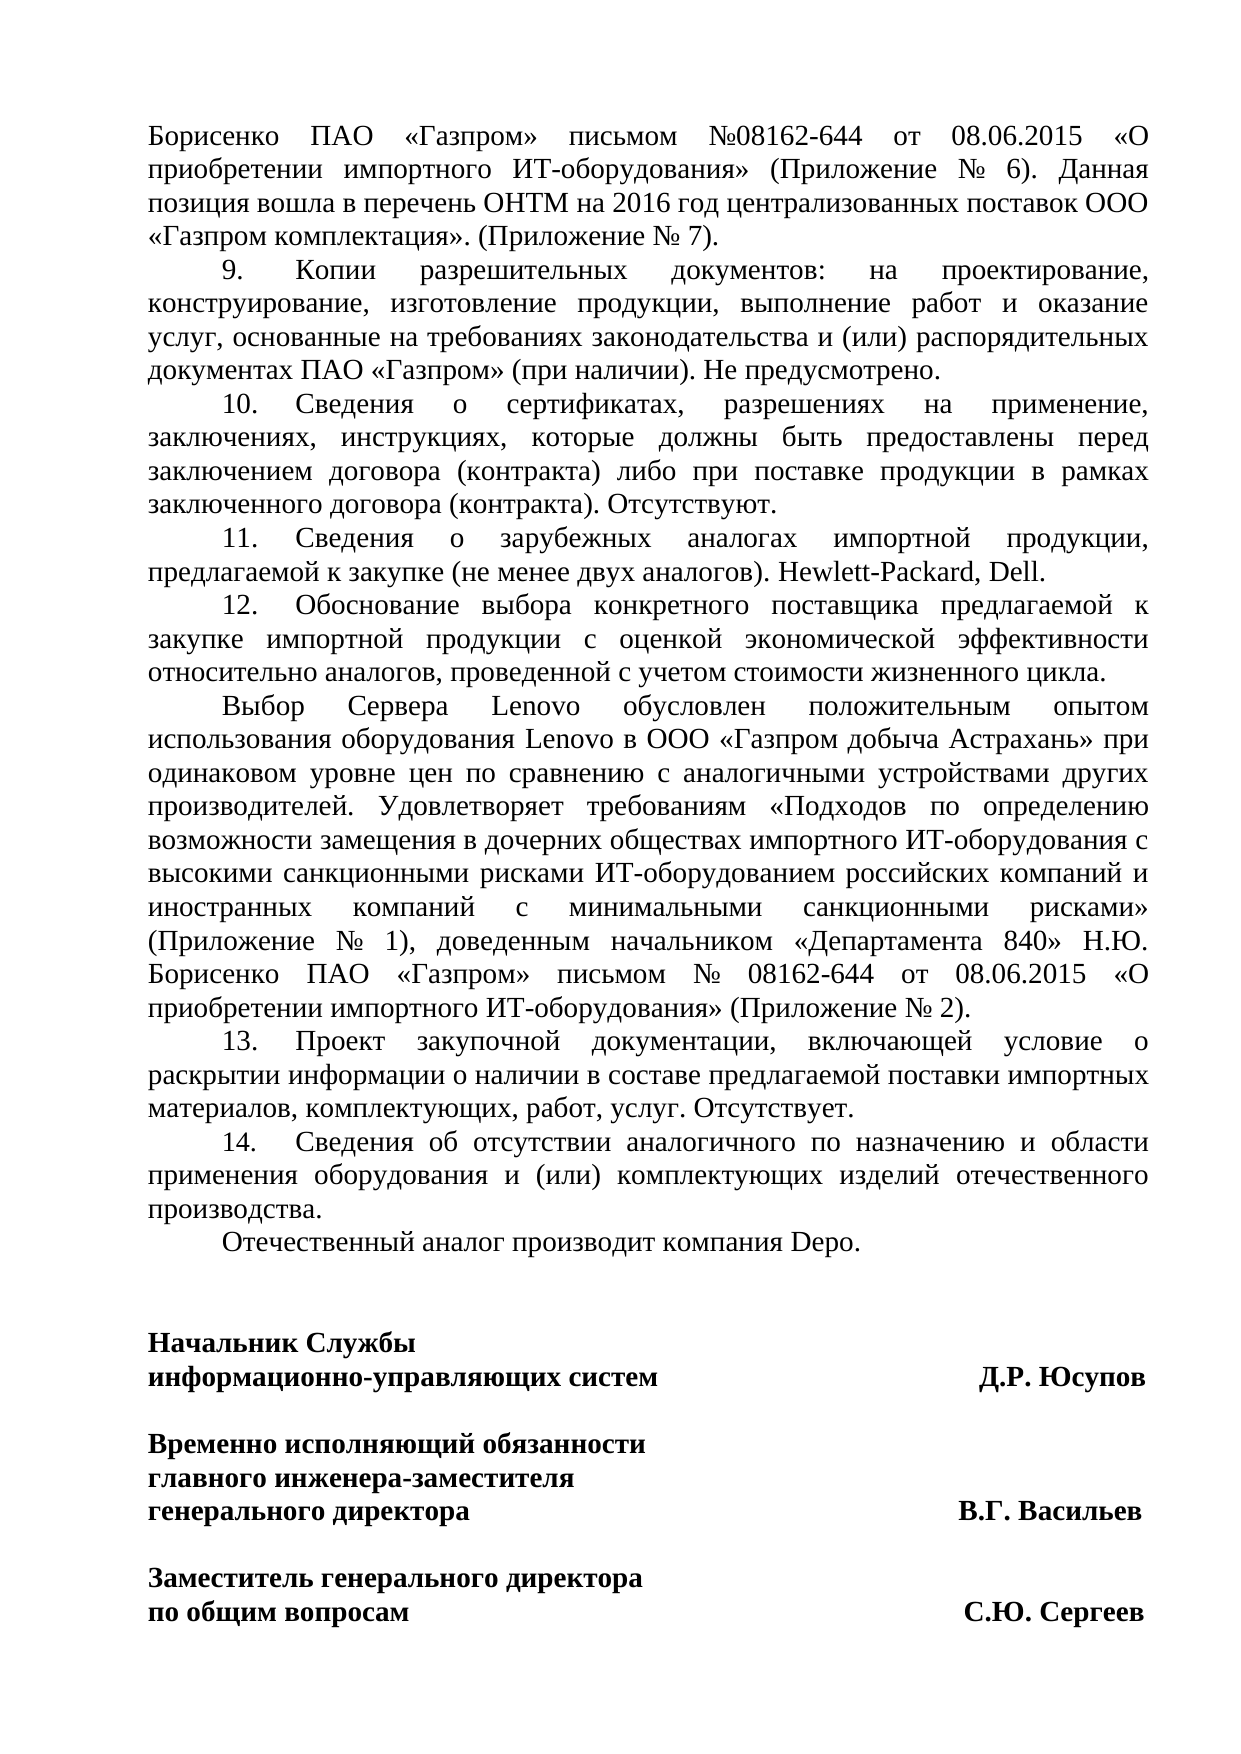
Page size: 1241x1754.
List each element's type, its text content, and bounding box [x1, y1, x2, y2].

text Начальник Службы [148, 1326, 1152, 1359]
list Проект закупочной документации, включающей условие о раскрытии информации о наличии в составе предлагаемой поставки импортных материалов, комплектующих, работ, услуг. Отсутствует. [148, 1024, 1149, 1124]
list Сведения об отсутствии аналогичного по назначению и области применения оборудования и (или) комплектующих изделий отечественного производства. [148, 1124, 1149, 1225]
text Отечественный аналог производит компания Depo. [148, 1225, 1149, 1258]
text по общим вопросам С.Ю. Сергеев [148, 1594, 1149, 1627]
text главного инженера-заместителя [148, 1460, 1149, 1493]
text Временно исполняющий обязанности [148, 1426, 1149, 1460]
text генерального директора В.Г. Васильев [148, 1493, 1149, 1527]
text Заместитель генерального директора [148, 1560, 1149, 1594]
list Сведения о зарубежных аналогах импортной продукции, предлагаемой к закупке (не менее двух аналогов). Hewlett-Packard, Dell. [148, 521, 1149, 588]
text информационно-управляющих систем Д.Р. Юсупов [148, 1359, 1152, 1393]
list Копии разрешительных документов: на проектирование, конструирование, изготовление продукции, выполнение работ и оказание услуг, основанные на требованиях законодательства и (или) распорядительных документах ПАО «Газпром» (при наличии). Не предусмотрено. [148, 252, 1149, 386]
list Обоснование выбора конкретного поставщика предлагаемой к закупке импортной продукции с оценкой экономической эффективности относительно аналогов, проведенной с учетом стоимости жизненного цикла. [148, 588, 1149, 688]
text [148, 118, 1149, 252]
list Сведения о сертификатах, разрешениях на применение, заключениях, инструкциях, которые должны быть предоставлены перед заключением договора (контракта) либо при поставке продукции в рамках заключенного договора (контракта). Отсутствуют. [148, 386, 1149, 521]
text Выбор Сервера Lenovo обусловлен положительным опытом использования оборудования Lenovo в ООО «Газпром добыча Астрахань» при одинаковом уровне цен по сравнению с аналогичными устройствами других производителей. Удовлетворяет требованиям «Подходов по определению возможности замещения в дочерних обществах импортного ИТ-оборудования с высокими санкционными рисками ИТ-оборудованием российских компаний и иностранных компаний с минимальными санкционными рисками» (Приложение № 1), доведенным начальником «Департамента 840» Н.Ю. Борисенко ПАО «Газпром» письмом № 08162-644 от 08.06.2015 «О приобретении импортного ИТ-оборудования» (Приложение № 2). [148, 688, 1149, 1024]
